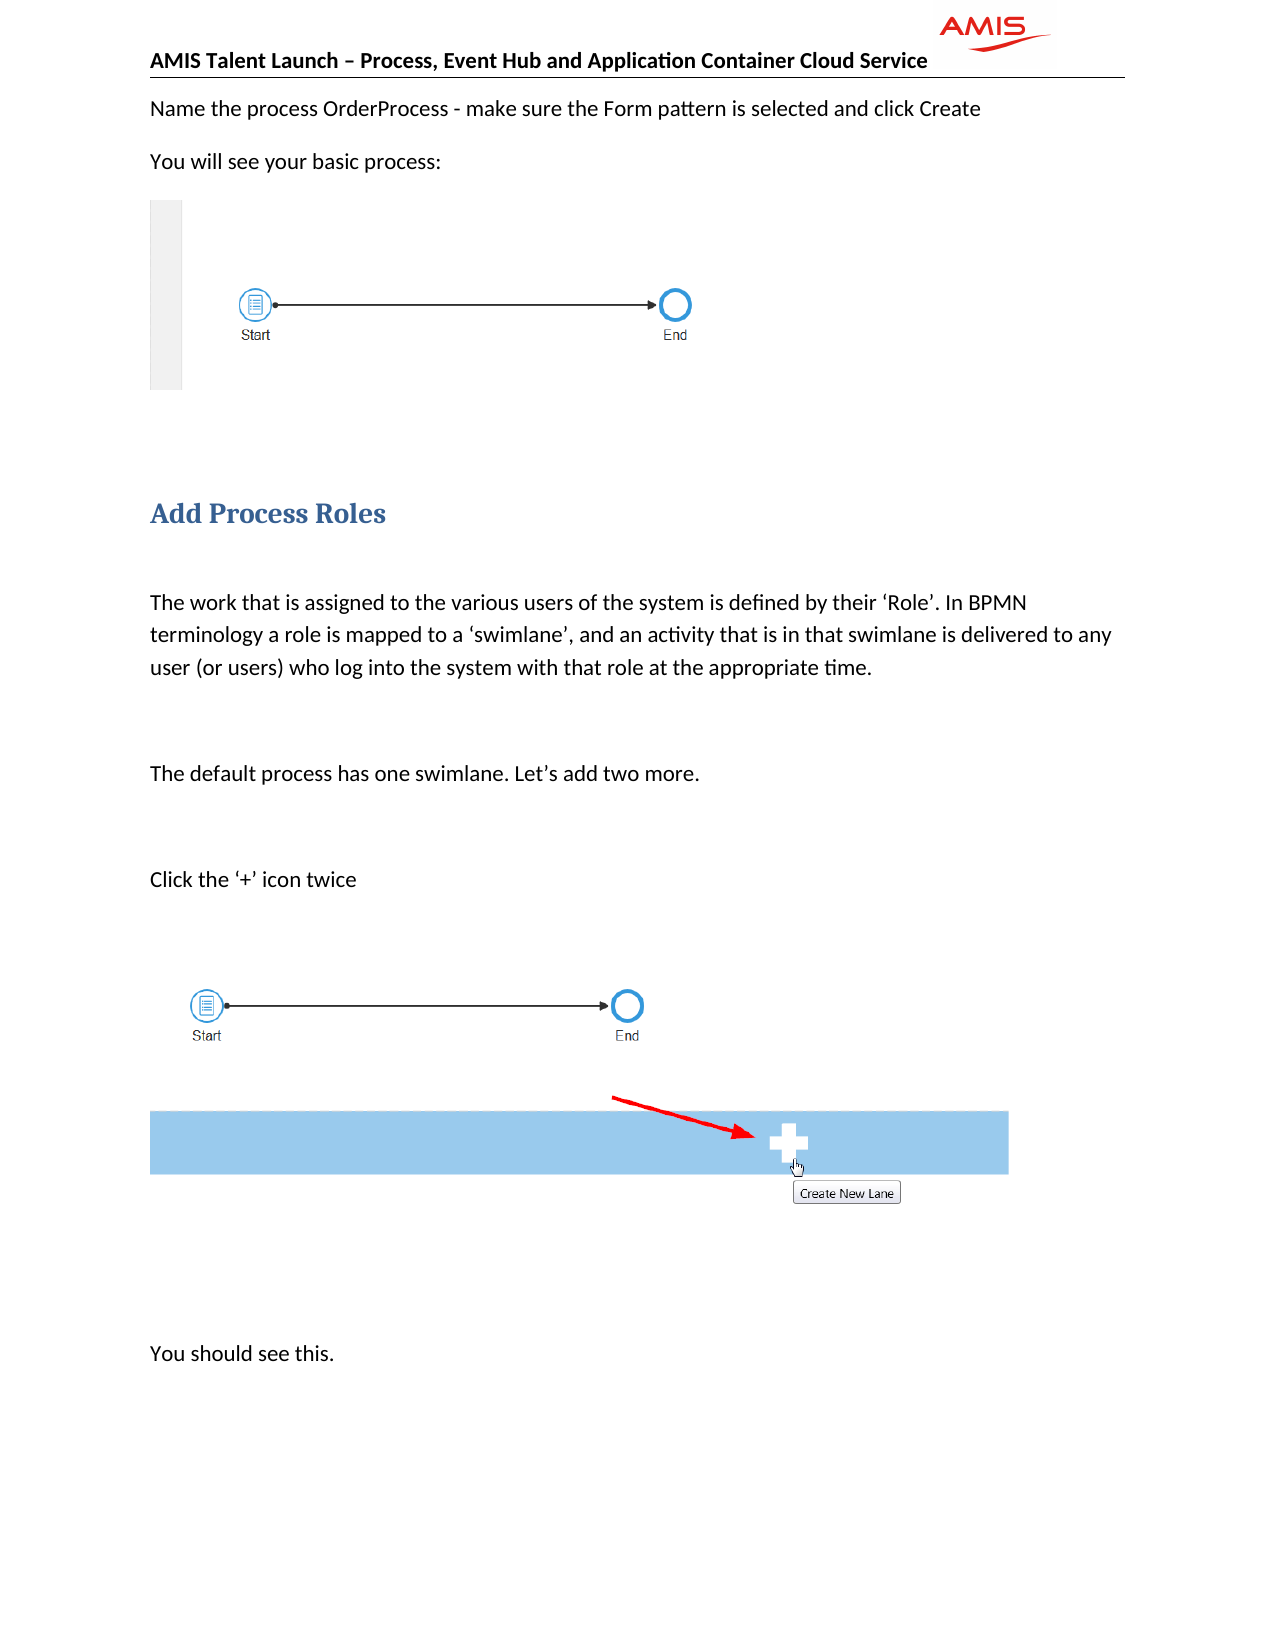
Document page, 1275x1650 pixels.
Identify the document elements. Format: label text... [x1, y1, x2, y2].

text The work that is assigned to the various users of the system is defined by their ‘Role’. In BPMN terminology a role is mapped to a ‘swimlane’, and an activity that is in that swimlane is delivered to any user (or users) who log into the system with that role at the appropriate time. [150, 588, 1125, 681]
text Click the ‘+’ icon twice [150, 865, 1125, 893]
text Name the process OrderProcess - make sure the Form pattern is selected and click Create [150, 94, 1125, 122]
picture [933, 0, 1057, 69]
text You will see your basic process: [150, 147, 1125, 175]
text You should see this. [150, 1339, 1125, 1367]
text The default process has one swimlane. Let’s add two more. [150, 759, 1125, 787]
picture [150, 200, 759, 390]
picture [150, 917, 1009, 1261]
subtitle Add Process Roles [150, 497, 1125, 530]
